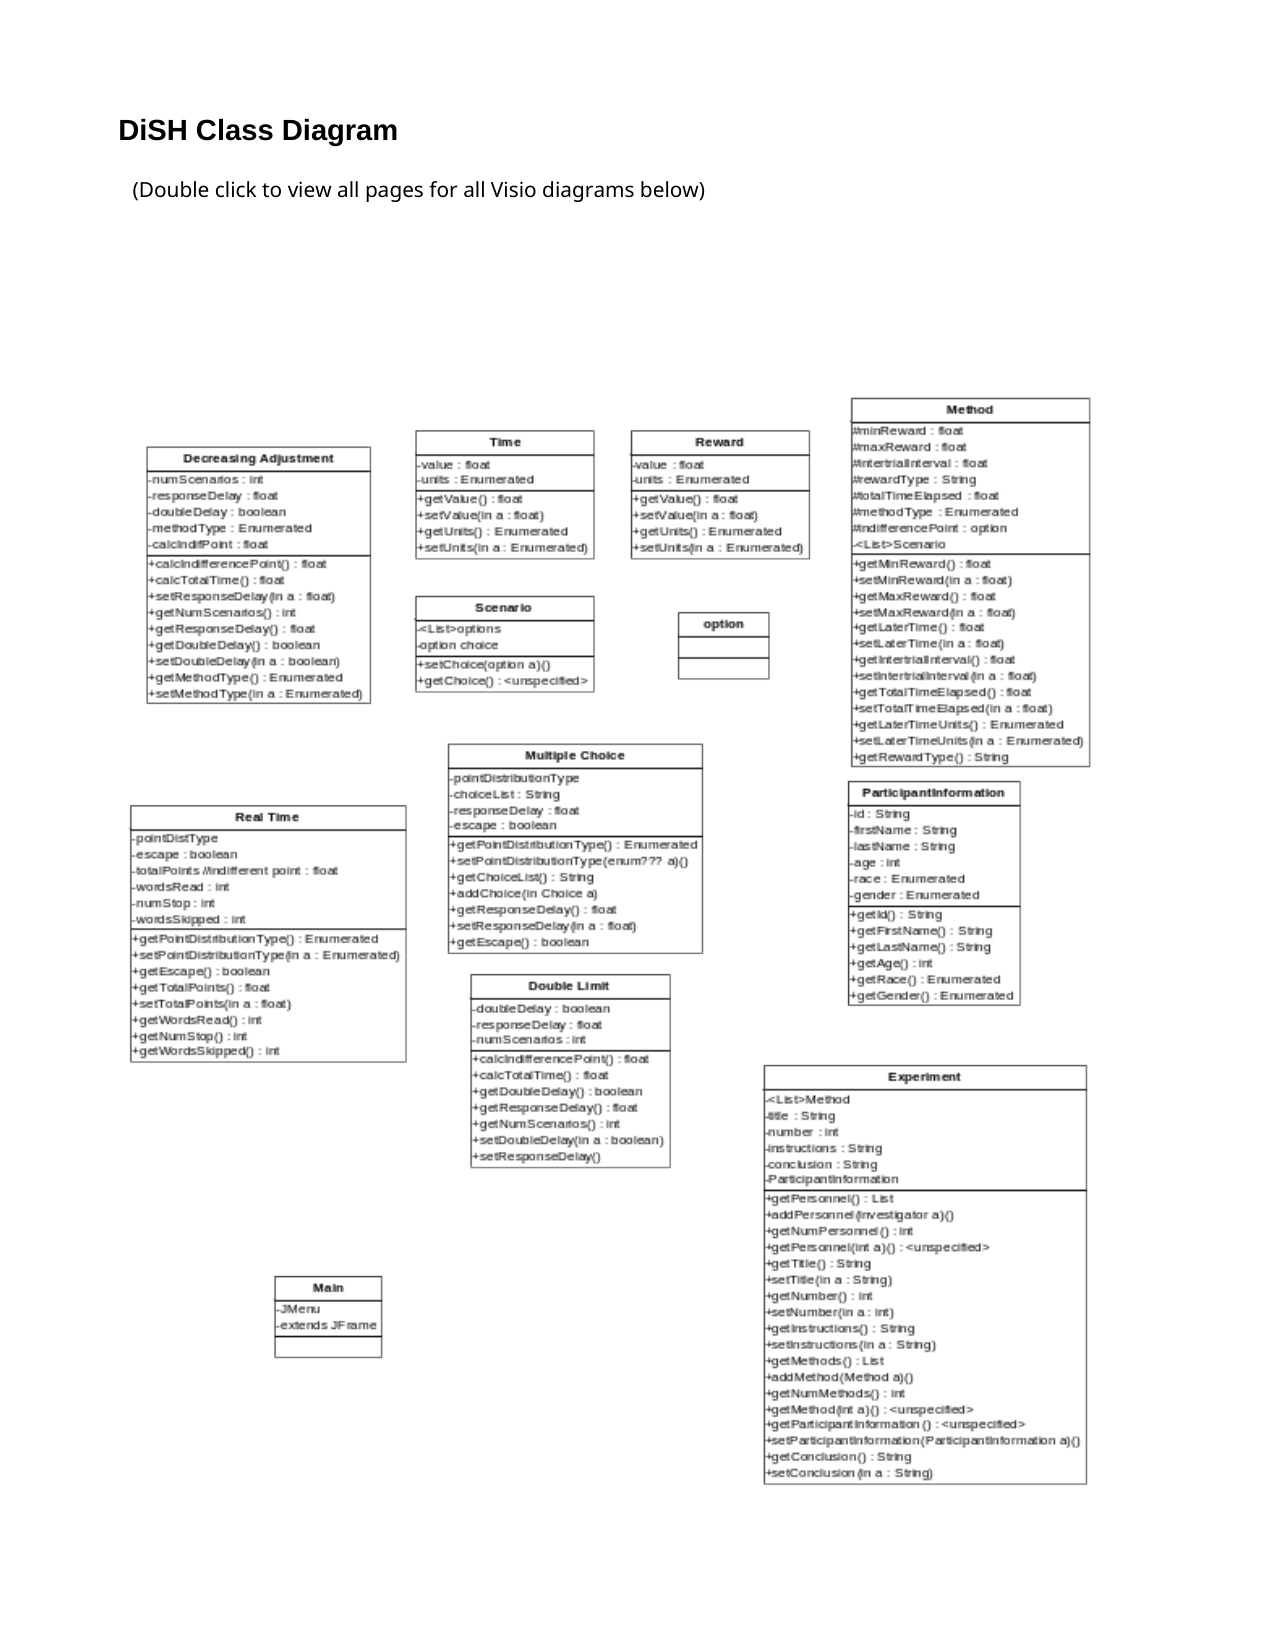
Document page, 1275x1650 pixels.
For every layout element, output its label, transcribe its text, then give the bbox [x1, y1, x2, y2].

text (Double click to view all pages for all Visio diagrams below) [127, 176, 1207, 1487]
subtitle DiSH Class Diagram [118, 112, 1207, 146]
